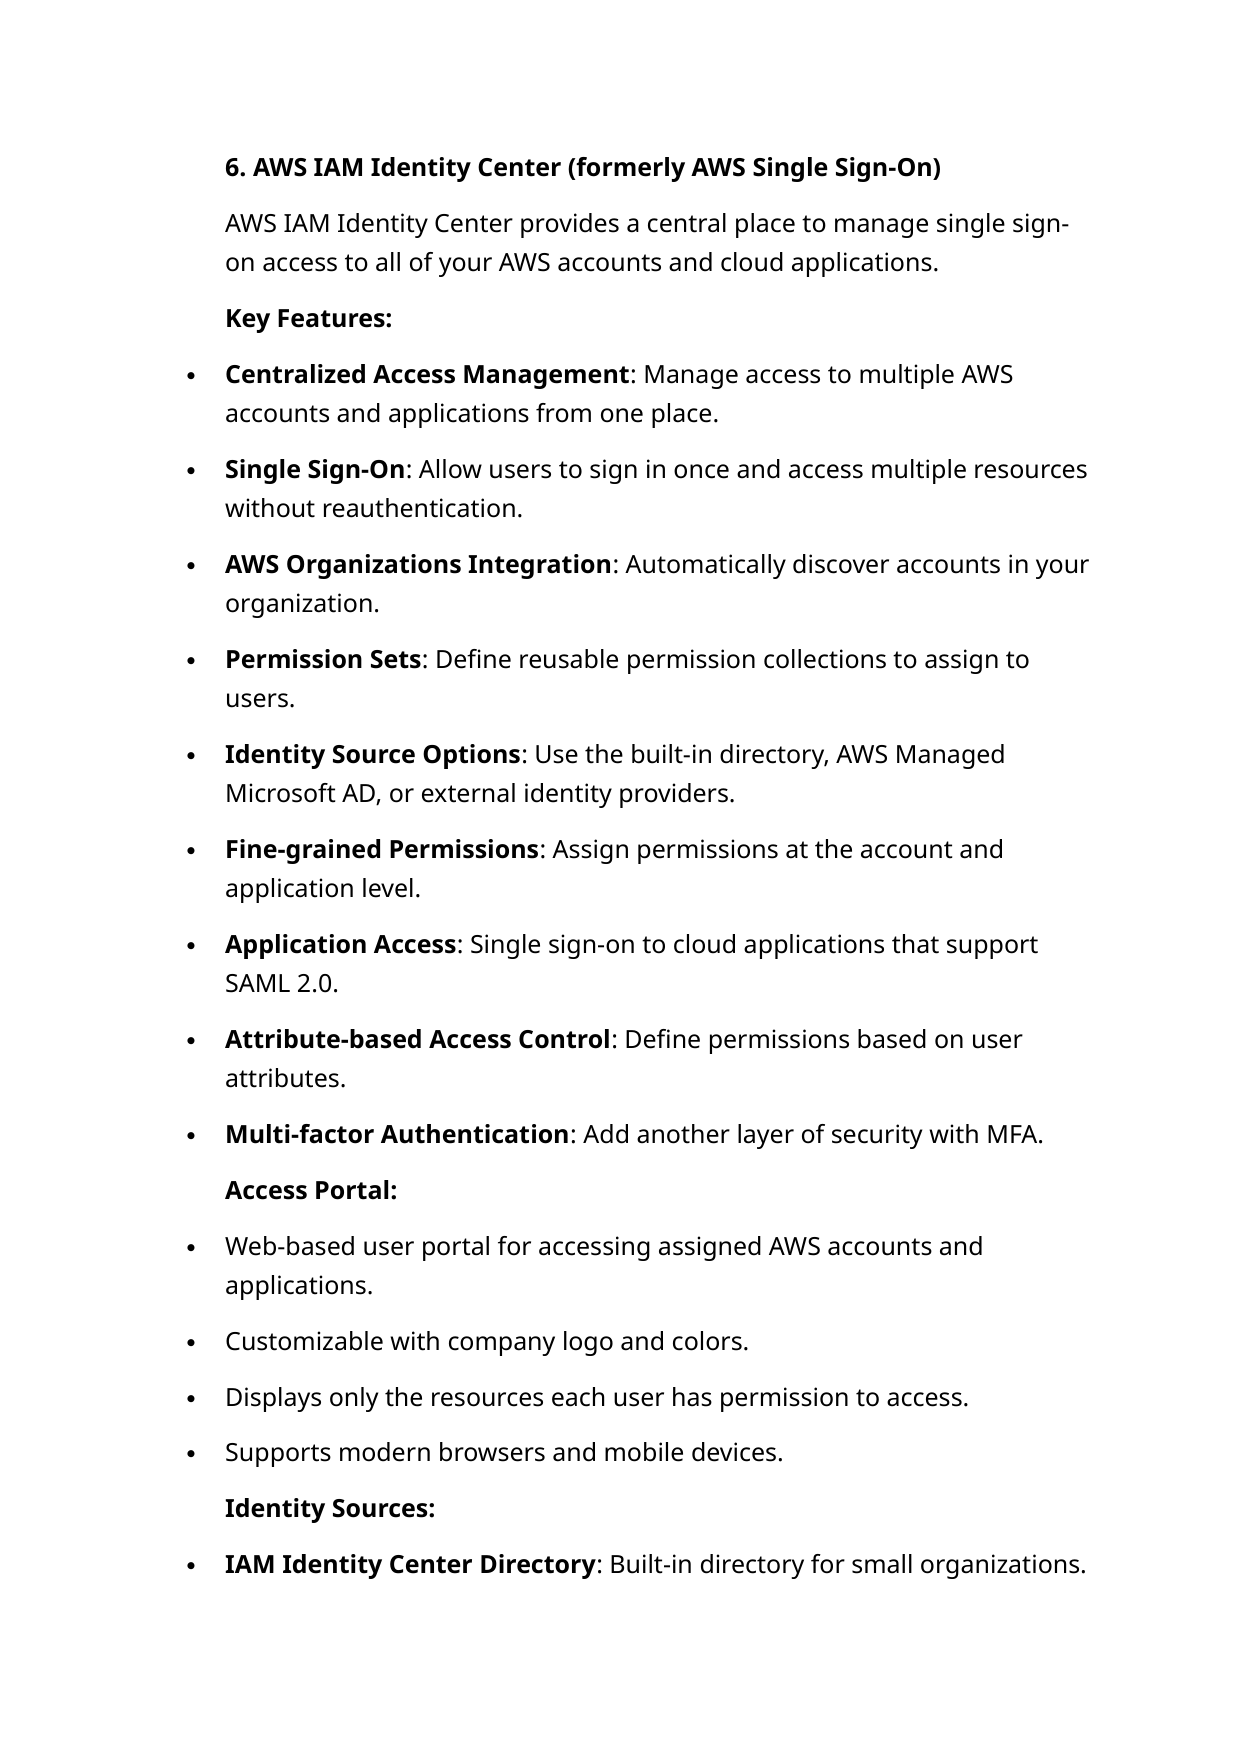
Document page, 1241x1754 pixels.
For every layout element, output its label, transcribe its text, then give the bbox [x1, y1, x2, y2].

list Supports modern browsers and mobile devices. [187, 1435, 1090, 1469]
list Single Sign-On: Allow users to sign in once and access multiple resources without reauthentication. [187, 452, 1090, 525]
text Identity Sources: [225, 1491, 1090, 1525]
list Web-based user portal for accessing assigned AWS accounts and applications. [187, 1228, 1090, 1302]
text Access Portal: [225, 1172, 1090, 1207]
list AWS Organizations Integration: Automatically discover accounts in your organization. [187, 547, 1090, 620]
list Application Access: Single sign-on to cloud applications that support SAML 2.0. [187, 927, 1090, 1000]
list Permission Sets: Define reusable permission collections to assign to users. [187, 642, 1090, 715]
list Identity Source Options: Use the built-in directory, AWS Managed Microsoft AD, or external identity providers. [187, 737, 1090, 810]
text AWS IAM Identity Center provides a central place to manage single sign-on access to all of your AWS accounts and cloud applications. [225, 206, 1090, 279]
text Key Features: [225, 301, 1090, 335]
text 6. AWS IAM Identity Center (formerly AWS Single Sign-On) [225, 150, 1090, 184]
list Multi-factor Authentication: Add another layer of security with MFA. [187, 1117, 1090, 1151]
list IAM Identity Center Directory: Built-in directory for small organizations. [187, 1547, 1090, 1581]
list Fine-grained Permissions: Assign permissions at the account and application level. [187, 832, 1090, 905]
list Displays only the resources each user has permission to access. [187, 1379, 1090, 1413]
list Centralized Access Management: Manage access to multiple AWS accounts and applications from one place. [187, 357, 1090, 430]
list Customizable with company logo and colors. [187, 1323, 1090, 1357]
list Attribute-based Access Control: Define permissions based on user attributes. [187, 1022, 1090, 1095]
